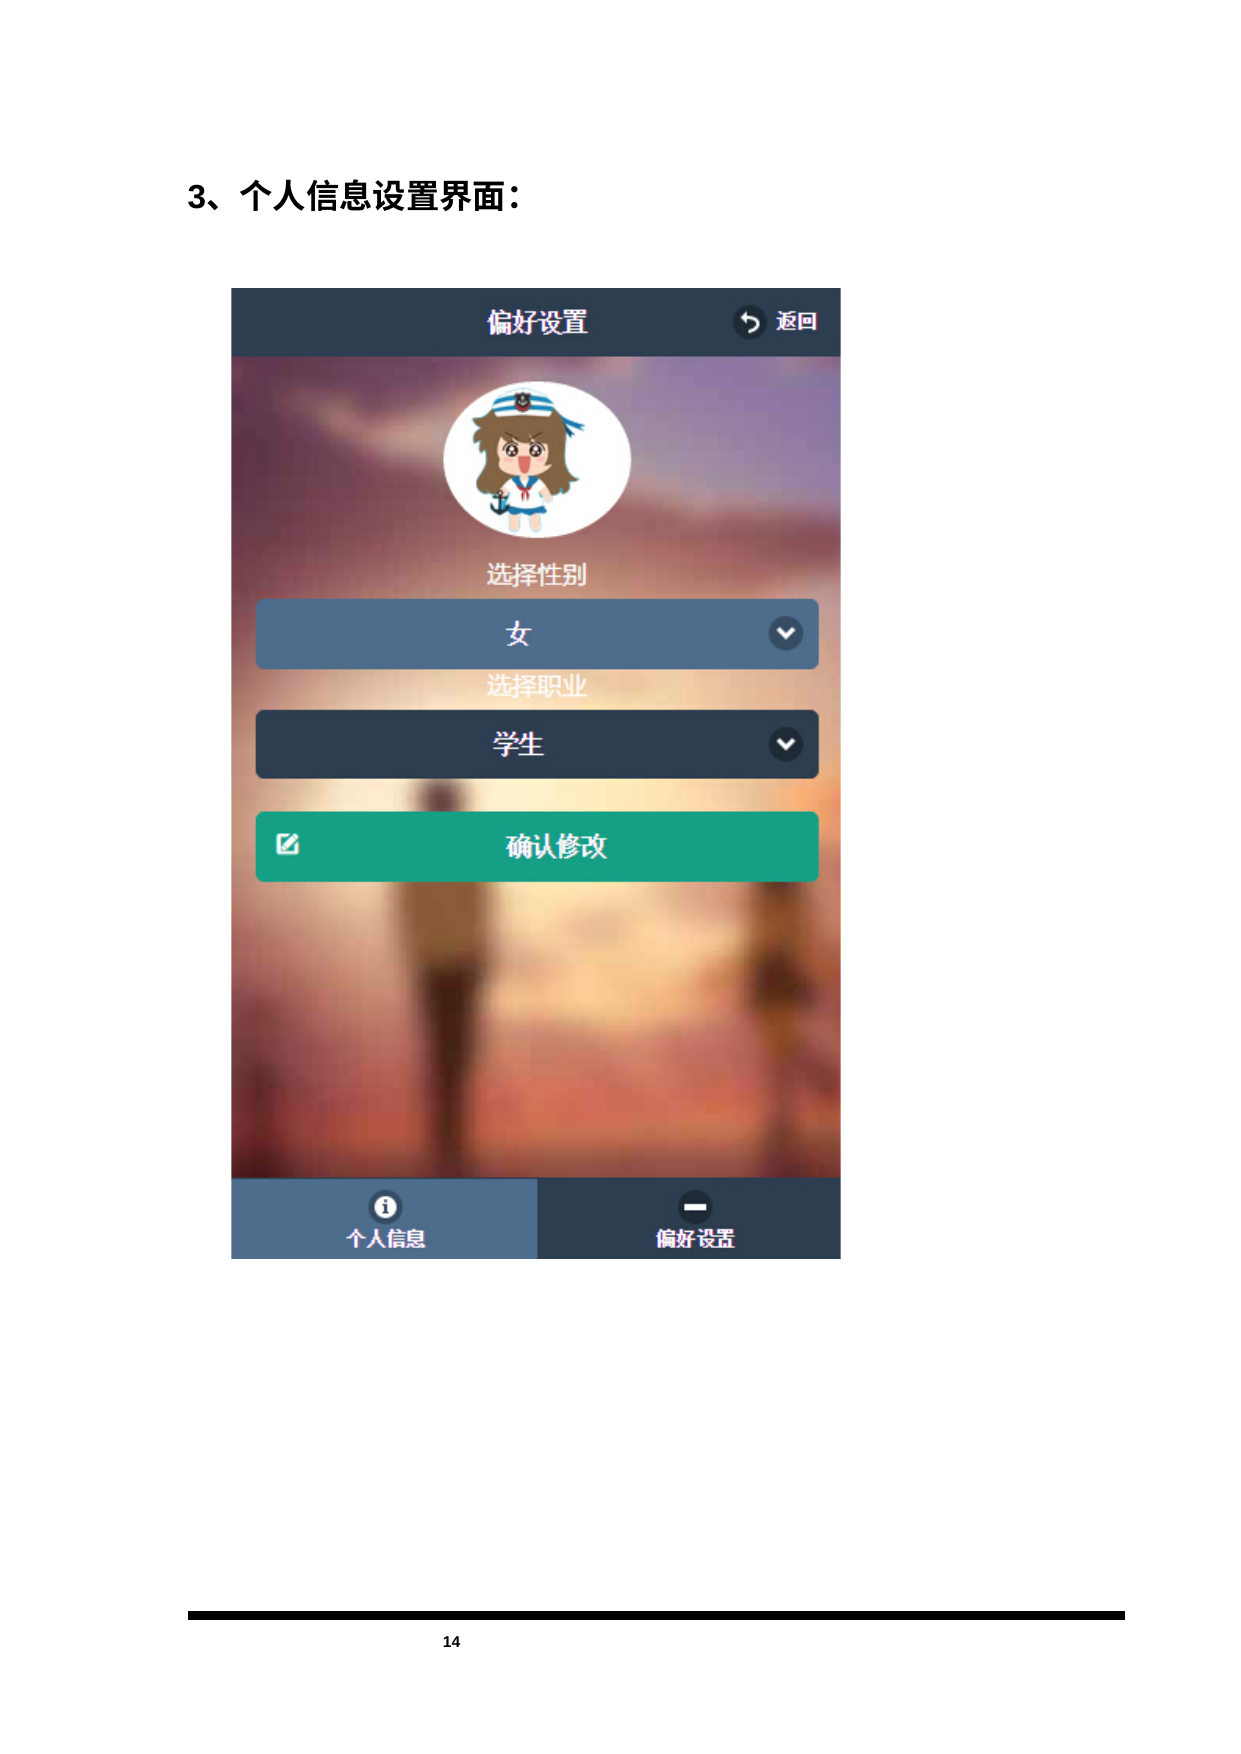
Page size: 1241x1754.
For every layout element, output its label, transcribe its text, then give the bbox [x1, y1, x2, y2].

picture [231, 288, 841, 1259]
subtitle 3、个人信息设置界面： [187, 162, 1125, 227]
